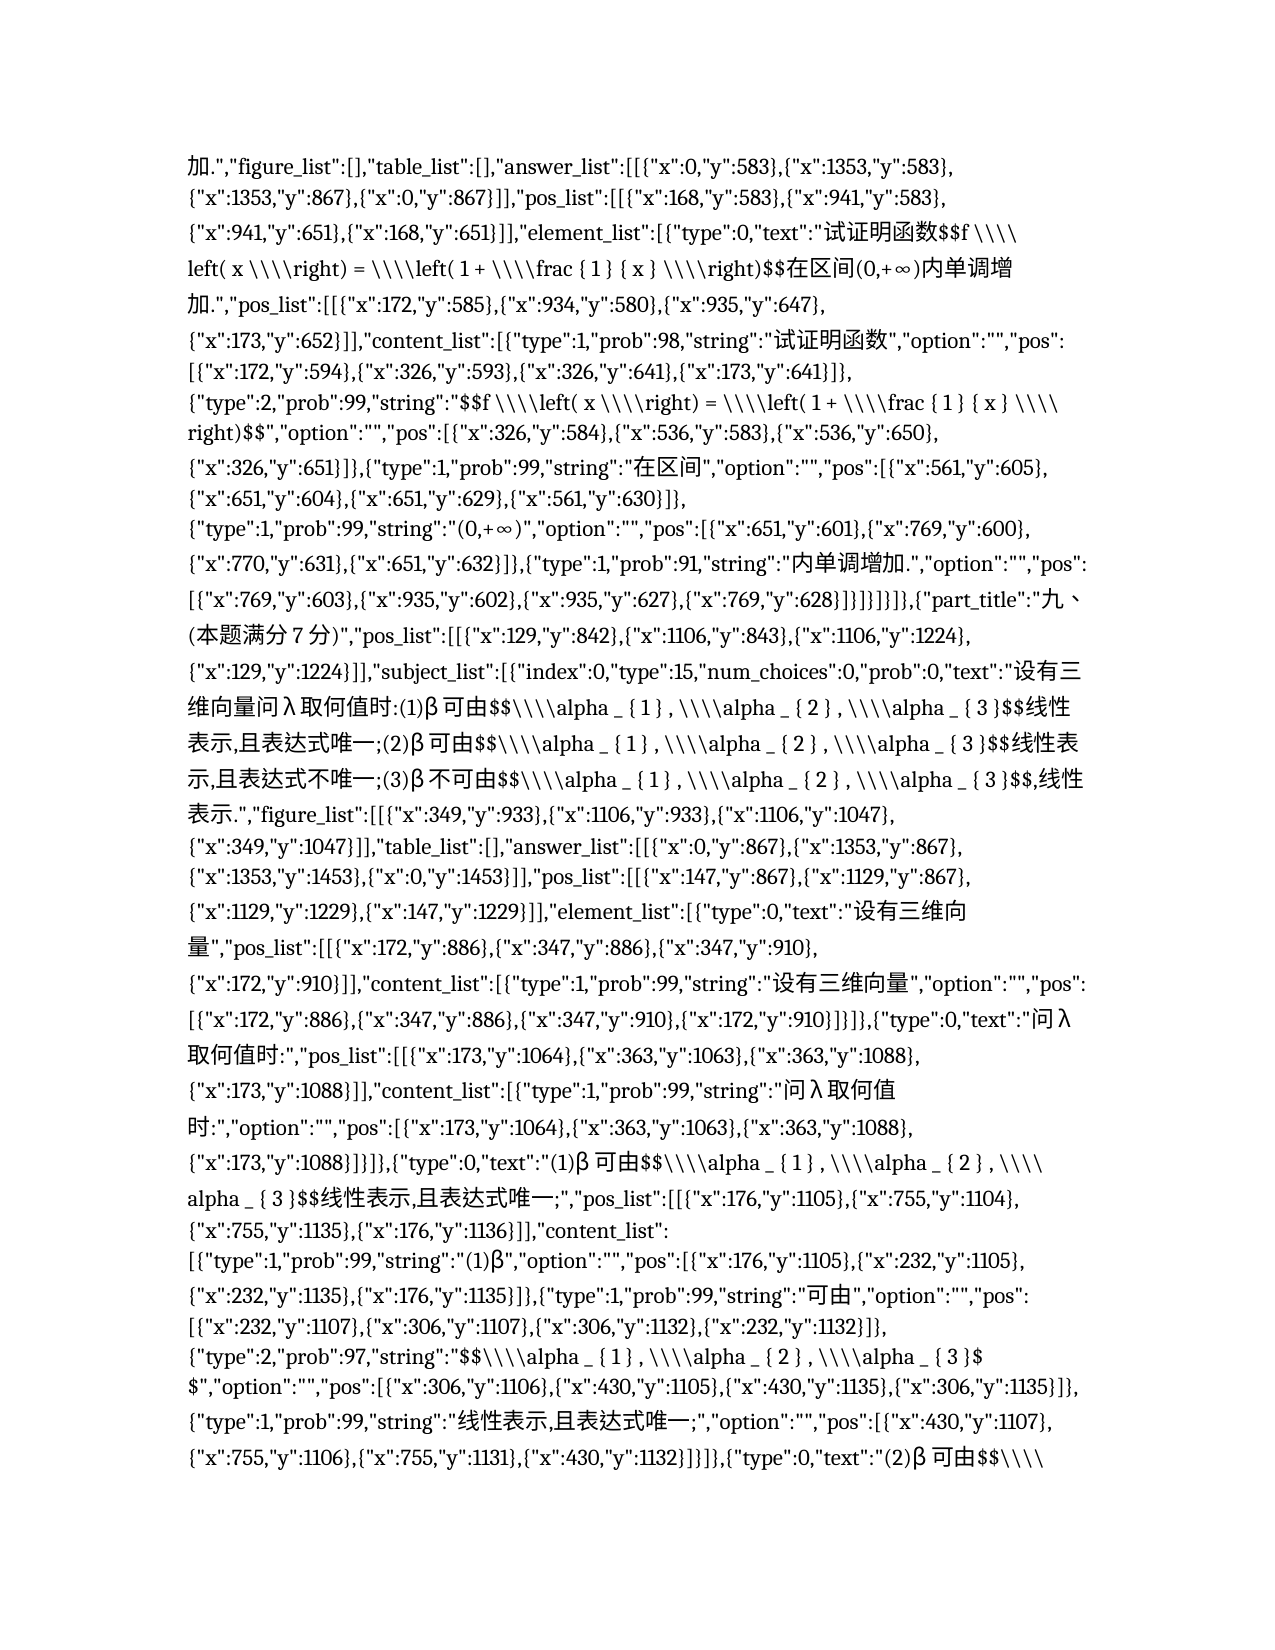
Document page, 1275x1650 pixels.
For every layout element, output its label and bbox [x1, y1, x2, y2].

text [187, 150, 1087, 1472]
